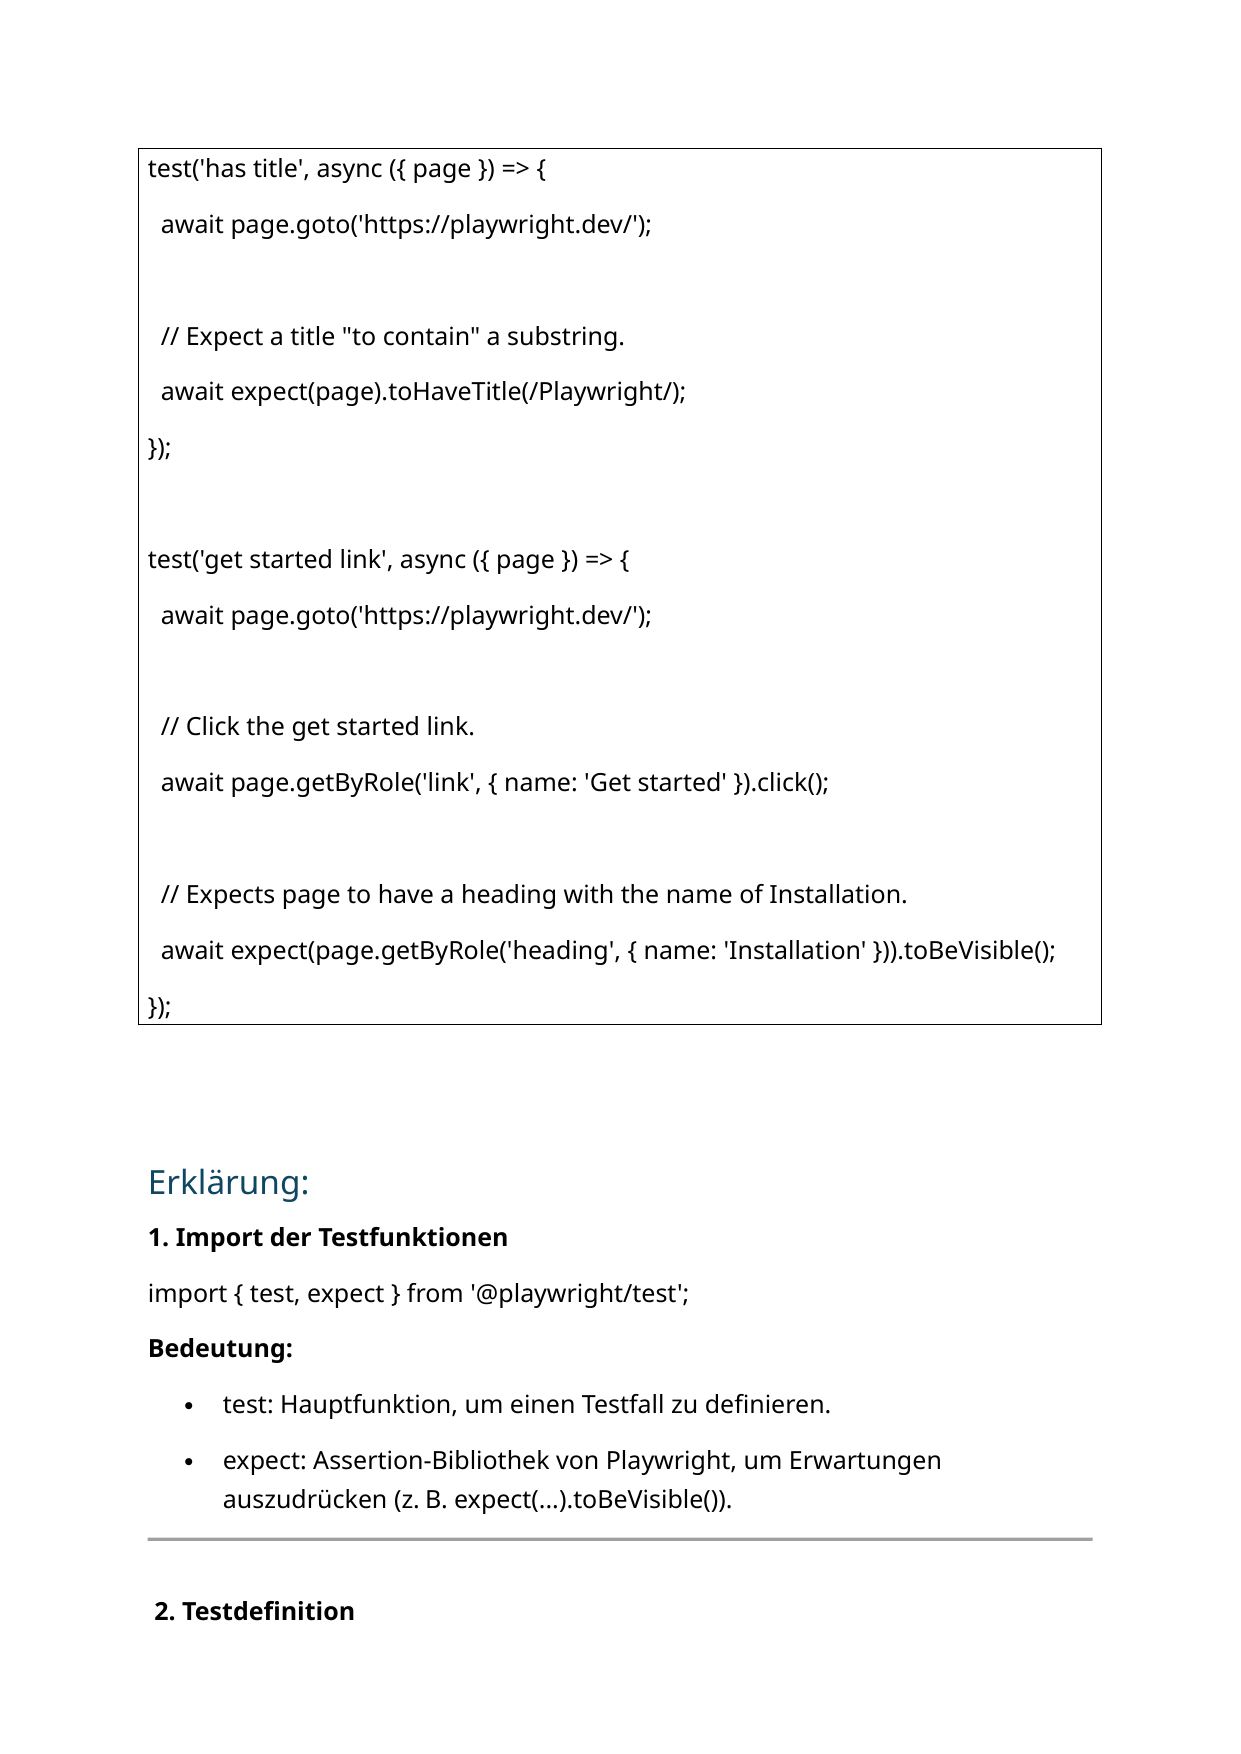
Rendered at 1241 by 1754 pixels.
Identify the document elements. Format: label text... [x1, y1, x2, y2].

text await expect(page.getByRole('heading', { name: 'Installation' })).toBeVisible(); [139, 929, 1101, 966]
text 2. Testdefinition [148, 1593, 1093, 1628]
text // Expect a title "to contain" a substring. [139, 315, 1101, 352]
text 1. Import der Testfunktionen [148, 1219, 1093, 1253]
text await page.goto('https://playwright.dev/'); [139, 594, 1101, 631]
text // Expects page to have a heading with the name of Installation. [139, 873, 1101, 911]
text Bedeutung: [148, 1331, 1093, 1365]
text import { test, expect } from '@playwright/test'; [148, 1275, 1093, 1309]
text // Click the get started link. [139, 706, 1101, 743]
text await page.goto('https://playwright.dev/'); [139, 203, 1101, 241]
list expect: Assertion-Bibliothek von Playwright, um Erwartungen auszudrücken (z. B. expect(...).toBeVisible()). [185, 1443, 1093, 1516]
list test: Hauptfunktion, um einen Testfall zu definieren. [185, 1387, 1093, 1421]
text }); [139, 985, 1101, 1024]
text await expect(page).toHaveTitle(/Playwright/); [139, 371, 1101, 408]
text test('has title', async ({ page }) => { [139, 149, 1101, 185]
subtitle Erklärung: [148, 1159, 1093, 1204]
text }); [139, 427, 1101, 464]
text test('get started link', async ({ page }) => { [139, 538, 1101, 576]
text await page.getByRole('link', { name: 'Get started' }).click(); [139, 762, 1101, 799]
